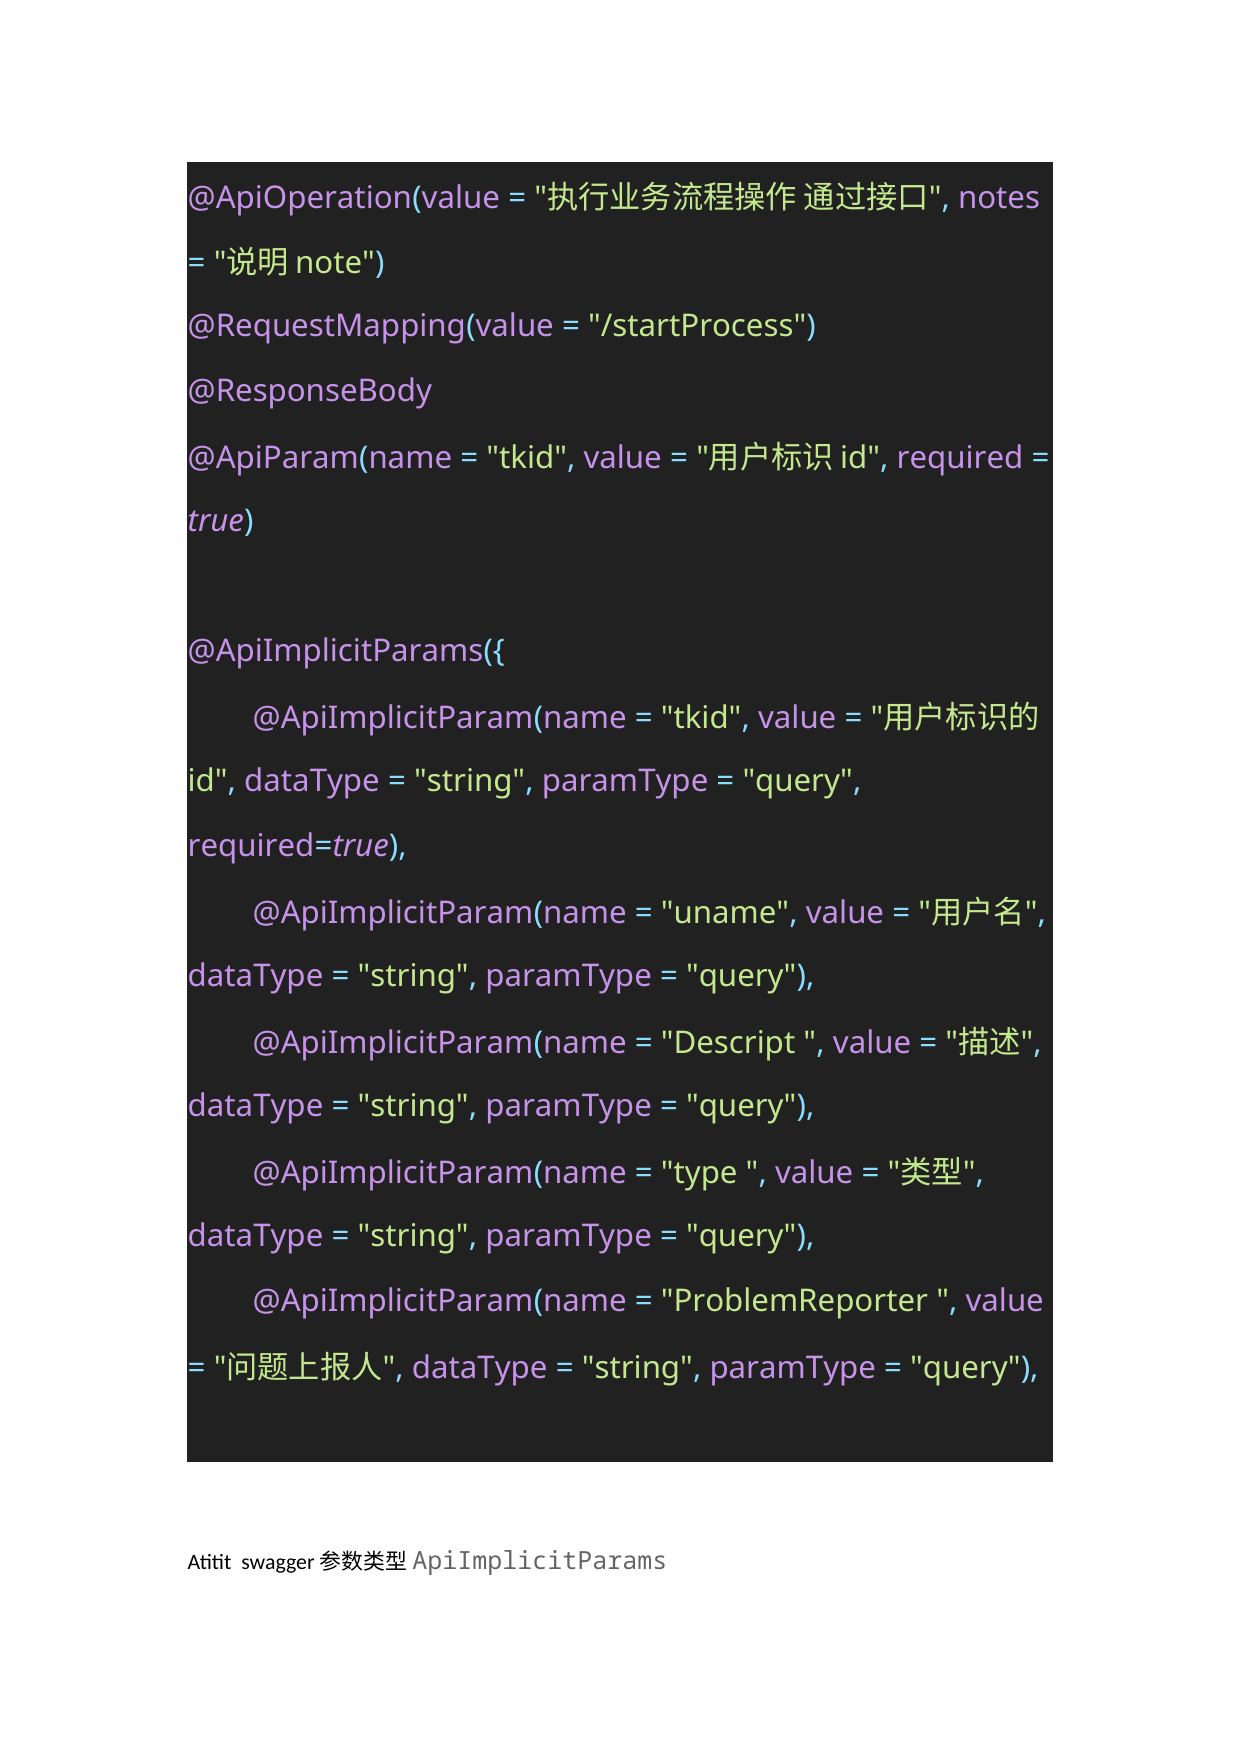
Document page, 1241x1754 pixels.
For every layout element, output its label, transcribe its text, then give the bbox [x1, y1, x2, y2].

text Atitit swagger 参数类型 ApiImplicitParams [187, 1527, 1053, 1592]
text @ApiOperation(value = "执行业务流程操作 通过接口", notes = "说明note") @RequestMapping(value = "/startProcess") @ResponseBody @ApiParam(name = "tkid", value = "用户标识id", required = true) @ApiImplicitParams({ @ApiImplicitParam(name = "tkid", value = "用户标识的id", dataType = "string", paramType = "query", required=true), @ApiImplicitParam(name = "uname", value = "用户名", dataType = "string", paramType = "query"), @ApiImplicitParam(name = "Descript ", value = "描述", dataType = "string", paramType = "query"), @ApiImplicitParam(name = "type ", value = "类型", dataType = "string", paramType = "query"), @ApiImplicitParam(name = "ProblemReporter ", value = "问题上报人", dataType = "string", paramType = "query"), [187, 162, 1053, 1462]
